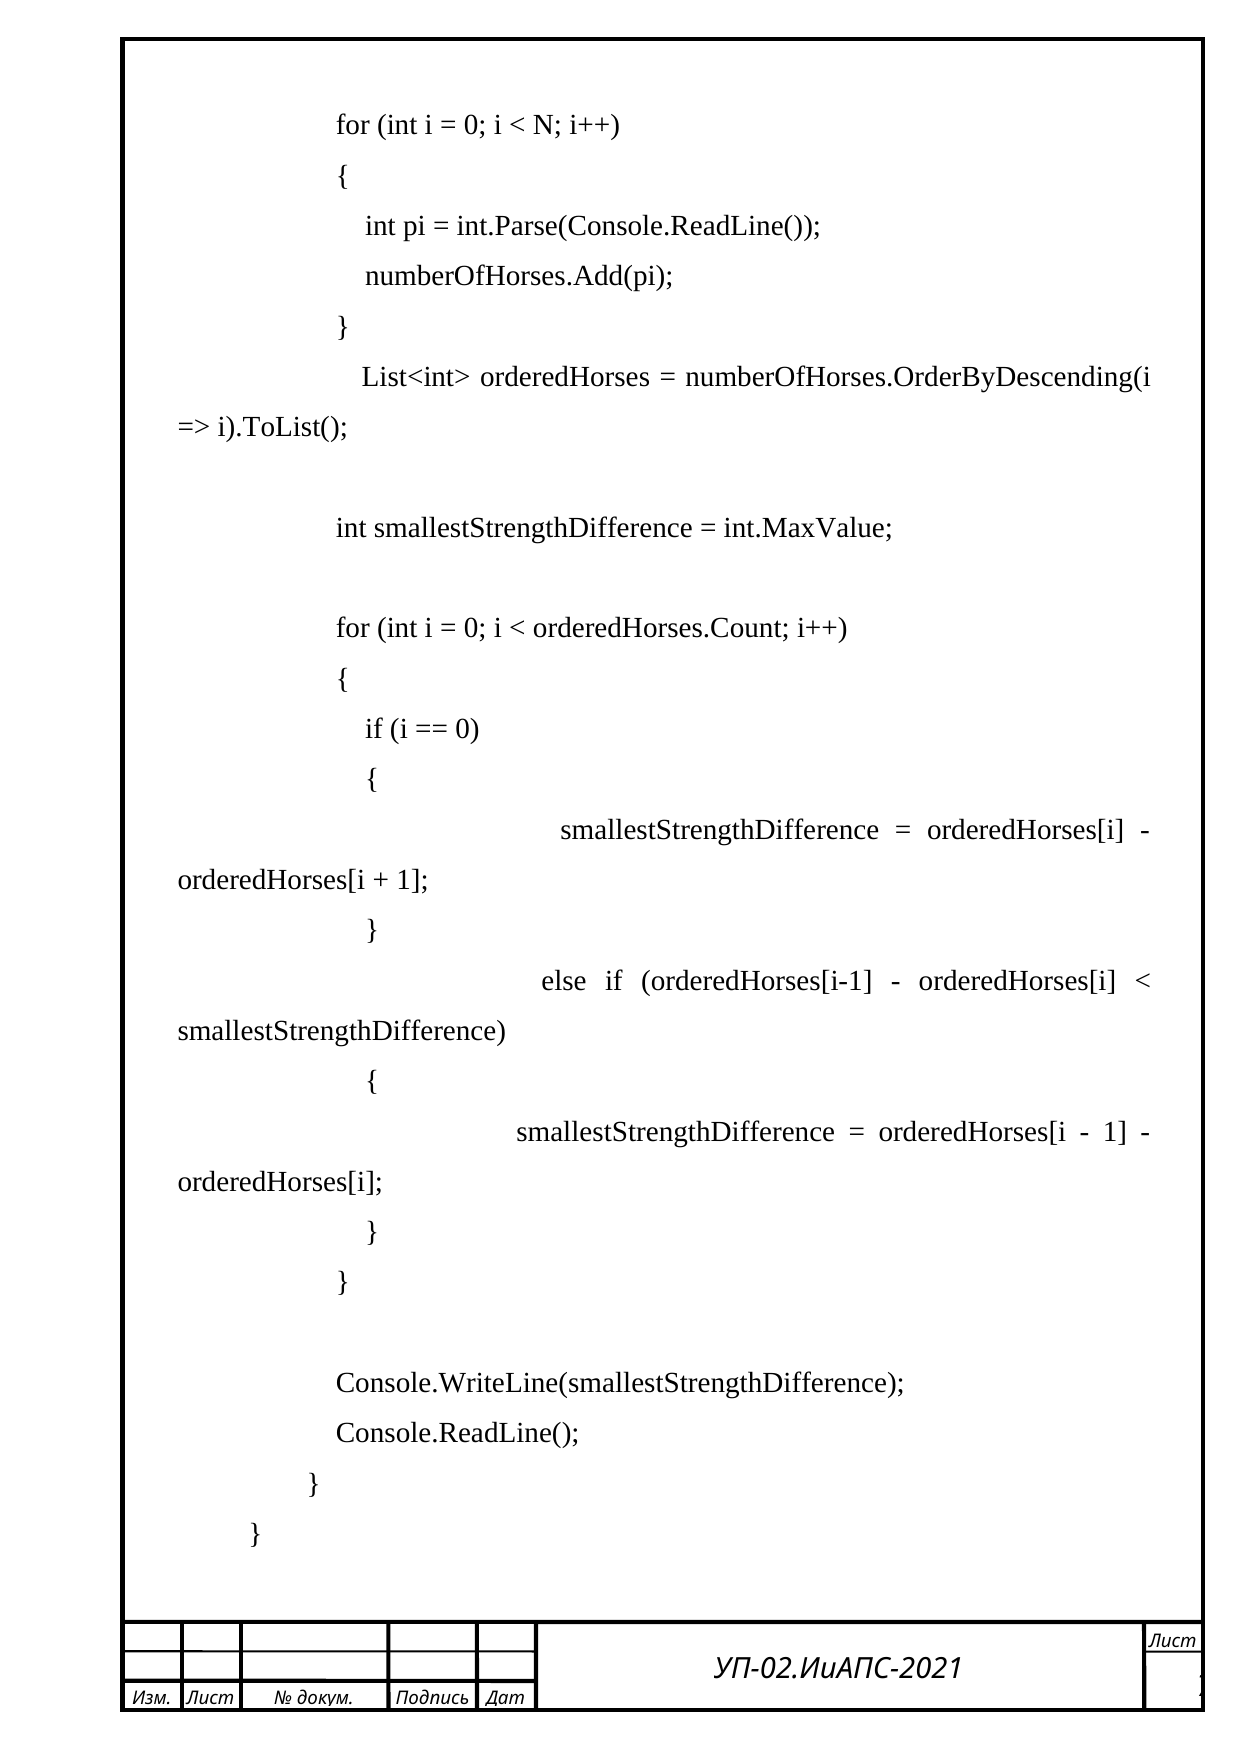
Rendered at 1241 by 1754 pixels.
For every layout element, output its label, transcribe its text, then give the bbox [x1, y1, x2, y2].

text int smallestStrengthDifference = int.MaxValue; [177, 510, 1152, 543]
text { [177, 1063, 1152, 1097]
text int pi = int.Parse(Console.ReadLine()); [177, 208, 1152, 242]
text List<int> orderedHorses = numberOfHorses.OrderByDescending(i => i).ToList(); [177, 359, 1152, 443]
text else if (orderedHorses[i-1] - orderedHorses[i] < smallestStrengthDifference) [177, 963, 1152, 1047]
text } [177, 1264, 1152, 1298]
text numberOfHorses.Add(pi); [177, 258, 1152, 292]
text if (i == 0) [177, 711, 1152, 745]
text } [177, 1516, 1152, 1550]
text for (int i = 0; i < orderedHorses.Count; i++) [177, 611, 1152, 644]
text { [177, 158, 1152, 191]
text Console.WriteLine(smallestStrengthDifference); [177, 1365, 1152, 1399]
text { [177, 761, 1152, 795]
text } [177, 309, 1152, 342]
text Console.ReadLine(); [177, 1416, 1152, 1449]
text for (int i = 0; i < N; i++) [177, 107, 1152, 141]
text smallestStrengthDifference = orderedHorses[i] - orderedHorses[i + 1]; [177, 812, 1152, 896]
text smallestStrengthDifference = orderedHorses[i - 1] - orderedHorses[i]; [177, 1114, 1152, 1197]
text } [177, 1214, 1152, 1248]
text } [177, 1466, 1152, 1499]
text } [177, 912, 1152, 946]
text { [177, 661, 1152, 694]
